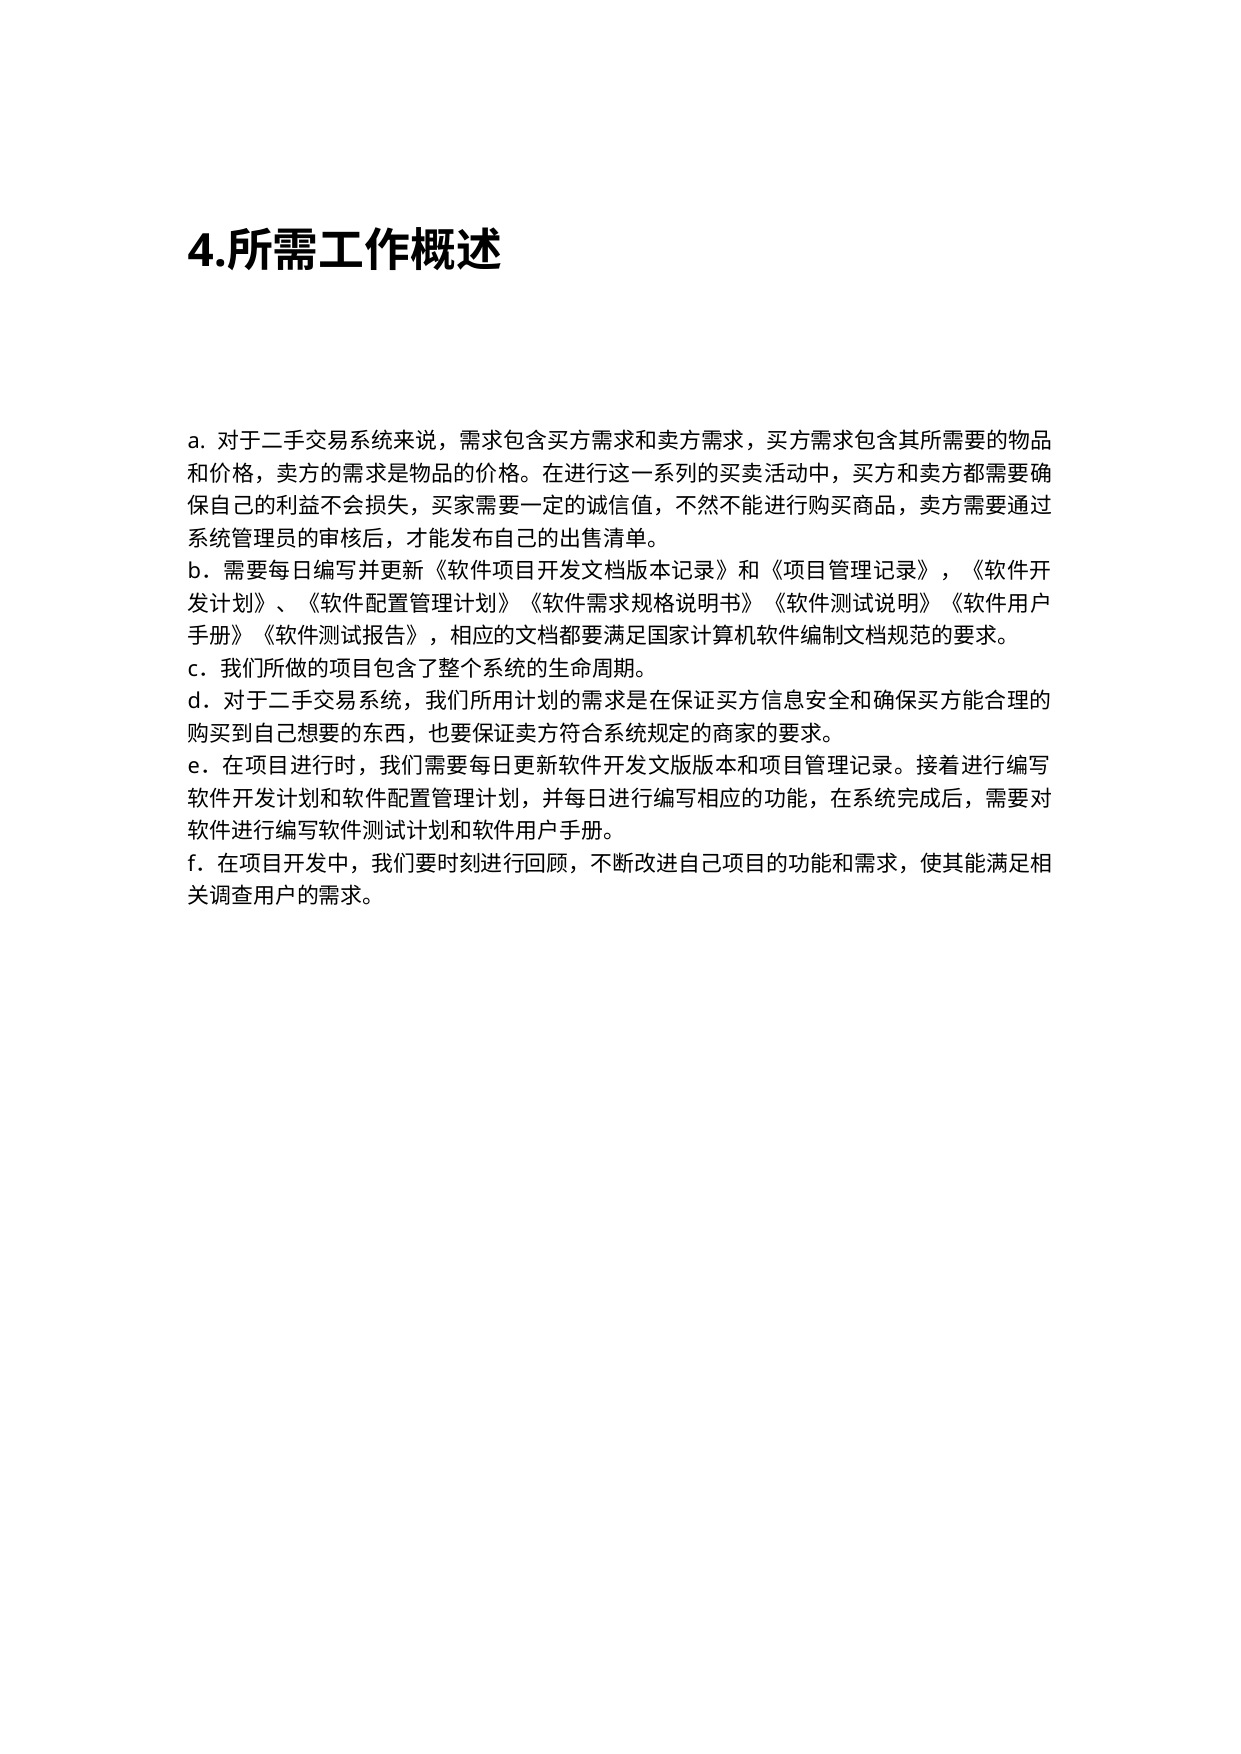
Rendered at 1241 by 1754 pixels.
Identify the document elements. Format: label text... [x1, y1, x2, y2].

subtitle 4.所需工作概述 [187, 197, 1053, 295]
text e．在项目进行时，我们需要每日更新软件开发文版版本和项目管理记录。接着进行编写软件开发计划和软件配置管理计划，并每日进行编写相应的功能，在系统完成后，需要对软件进行编写软件测试计划和软件用户手册。 [187, 748, 1053, 846]
text c．我们所做的项目包含了整个系统的生命周期。 [187, 651, 1053, 683]
text f．在项目开发中，我们要时刻进行回顾，不断改进自己项目的功能和需求，使其能满足相关调查用户的需求。 [187, 846, 1053, 911]
text d．对于二手交易系统，我们所用计划的需求是在保证买方信息安全和确保买方能合理的购买到自己想要的东西，也要保证卖方符合系统规定的商家的要求。 [187, 683, 1053, 748]
text b．需要每日编写并更新《软件项目开发文档版本记录》和《项目管理记录》，《软件开发计划》、《软件配置管理计划》《软件需求规格说明书》《软件测试说明》《软件用户手册》《软件测试报告》，相应的文档都要满足国家计算机软件编制文档规范的要求。 [187, 553, 1053, 651]
text a. 对于二手交易系统来说，需求包含买方需求和卖方需求，买方需求包含其所需要的物品和价格，卖方的需求是物品的价格。在进行这一系列的买卖活动中，买方和卖方都需要确保自己的利益不会损失，买家需要一定的诚信值，不然不能进行购买商品，卖方需要通过系统管理员的审核后，才能发布自己的出售清单。 [187, 423, 1053, 553]
